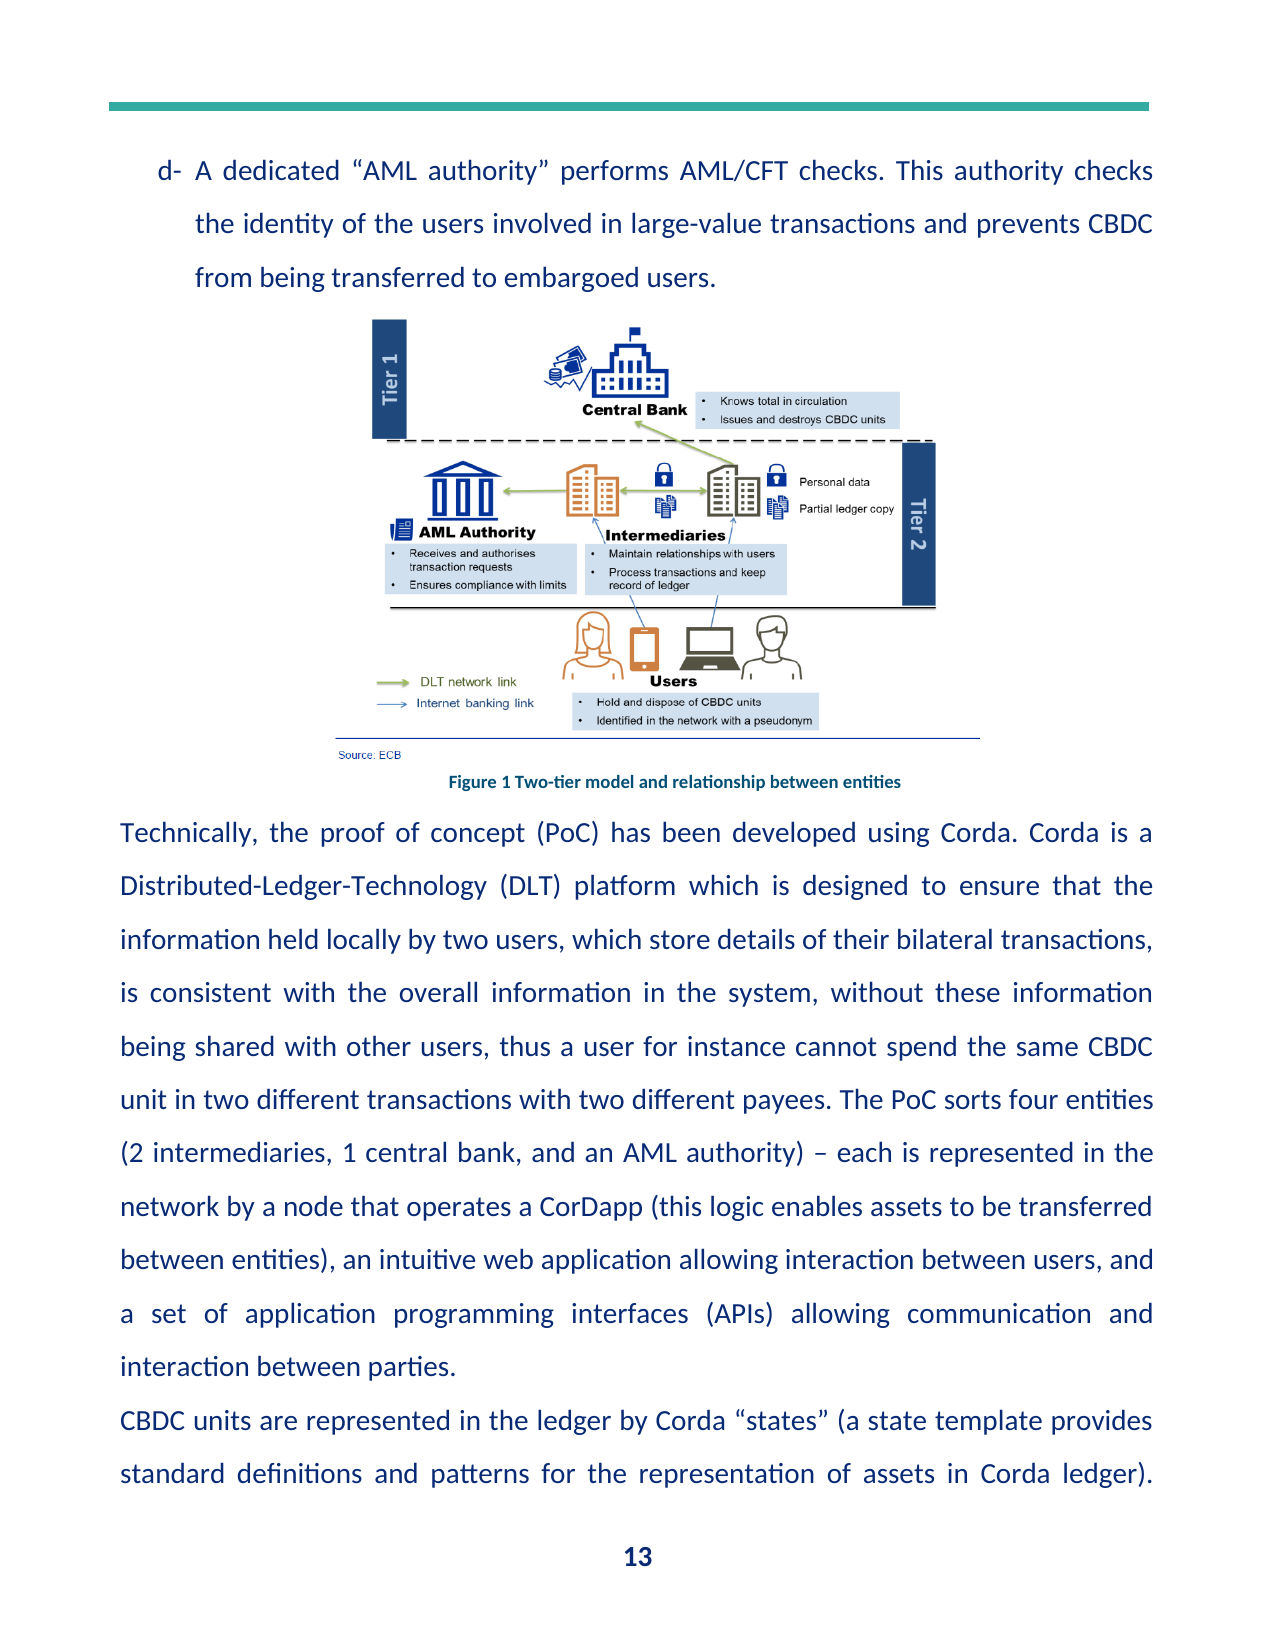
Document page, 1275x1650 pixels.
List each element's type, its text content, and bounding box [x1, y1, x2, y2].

picture [328, 312, 985, 765]
text Technically, the proof of concept (PoC) has been developed using Corda. Corda is a Distributed-Ledger-Technology (DLT) platform which is designed to ensure that the information held locally by two users, which store details of their bilateral transactions, is consistent with the overall information in the system, without these information being shared with other users, thus a user for instance cannot spend the same CBDC unit in two different transactions with two different payees. The PoC sorts four entities (2 intermediaries, 1 central bank, and an AML authority) – each is represented in the network by a node that operates a CorDapp (this logic enables assets to be transferred between entities), an intuitive web application allowing interaction between users, and a set of application programming interfaces (APIs) allowing communication and interaction between parties. [120, 814, 1155, 1384]
list A dedicated “AML authority” performs AML/CFT checks. This authority checks the identity of the users involved in large-value transactions and prevents CBDC from being transferred to embargoed users. [157, 152, 1155, 294]
text Figure 1 Two-tier model and relationship between entities [195, 770, 1155, 793]
